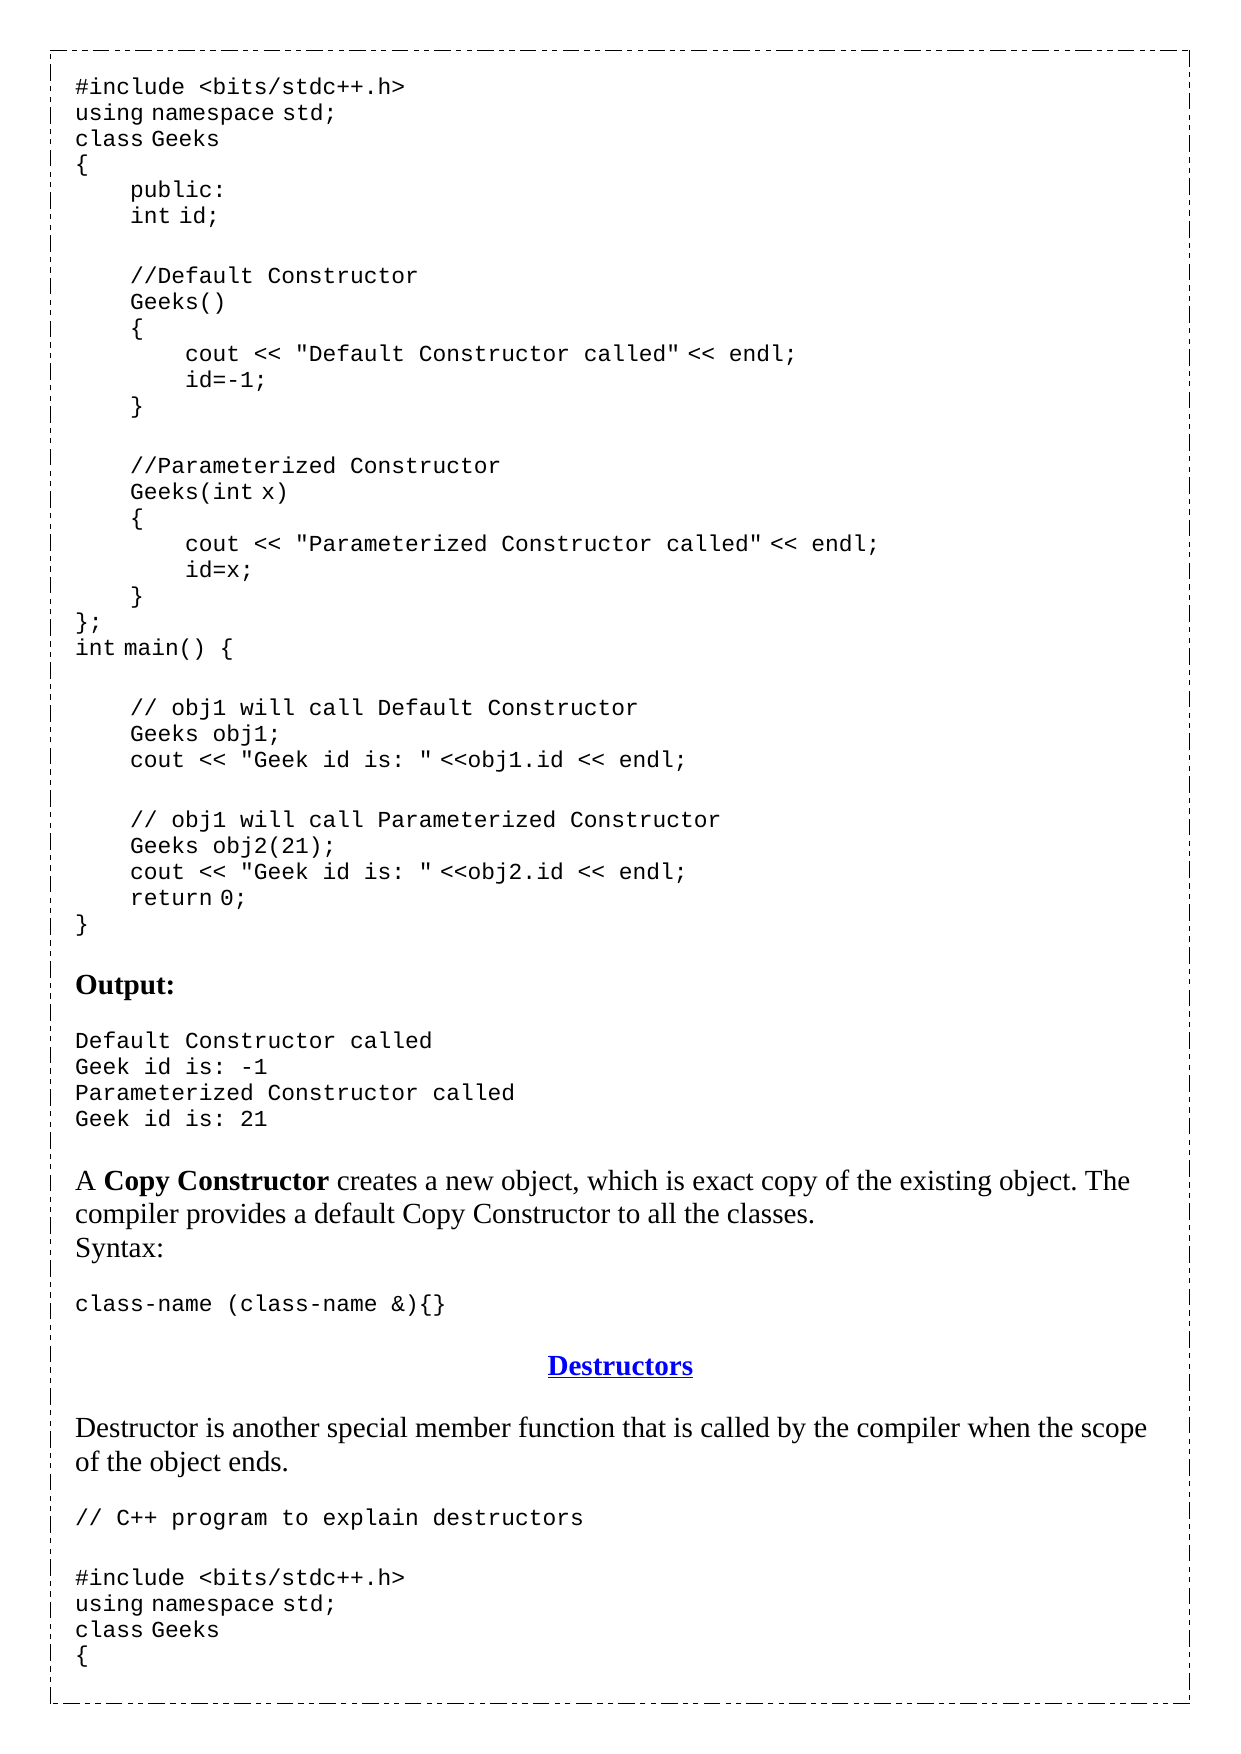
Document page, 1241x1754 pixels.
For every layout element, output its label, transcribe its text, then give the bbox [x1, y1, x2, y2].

text Geek id is: 21 [75, 1108, 1165, 1133]
text Destructor is another special member function that is called by the compiler when the scope of the object ends. [75, 1410, 1165, 1477]
text Destructors [75, 1348, 1165, 1381]
text class-name (class-name &){} [75, 1292, 1165, 1318]
text A Copy Constructor creates a new object, which is exact copy of the existing object. The compiler provides a default Copy Constructor to all the classes. Syntax: [75, 1163, 1165, 1263]
text Parameterized Constructor called [75, 1082, 1165, 1108]
text Default Constructor called [75, 1030, 1165, 1056]
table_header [75, 1507, 866, 1670]
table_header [75, 75, 880, 938]
text Output: [75, 967, 1165, 1001]
text Geek id is: -1 [75, 1056, 1165, 1082]
